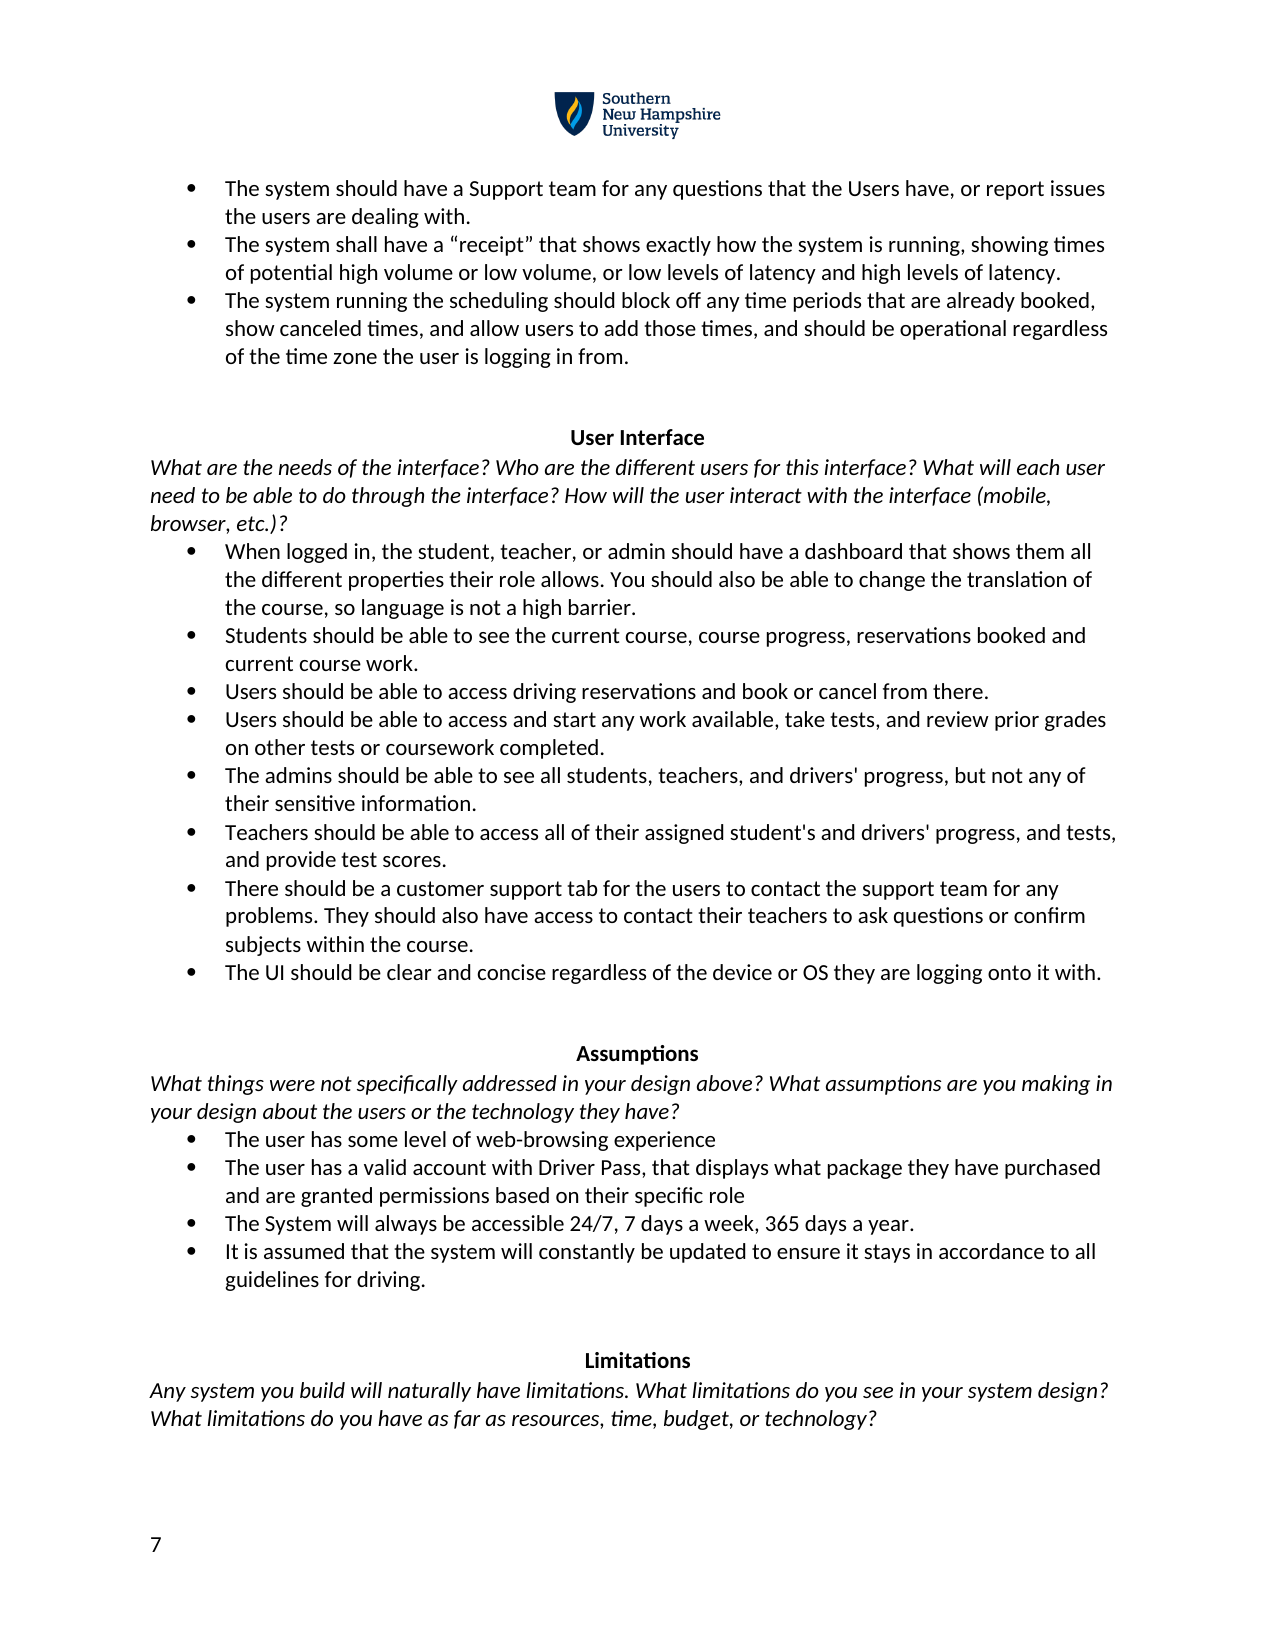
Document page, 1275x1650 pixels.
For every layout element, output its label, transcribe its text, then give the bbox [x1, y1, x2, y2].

list When logged in, the student, teacher, or admin should have a dashboard that shows them all the different properties their role allows. You should also be able to change the translation of the course, so language is not a high barrier. [187, 537, 1125, 621]
list Users should be able to access and start any work available, take tests, and review prior grades on other tests or coursework completed. [187, 706, 1125, 762]
list Users should be able to access driving reservations and book or cancel from there. [187, 677, 1125, 706]
text Any system you build will naturally have limitations. What limitations do you see in your system design? What limitations do you have as far as resources, time, budget, or technology? [150, 1376, 1125, 1432]
list The system should have a Support team for any questions that the Users have, or report issues the users are dealing with. [187, 174, 1125, 230]
list The admins should be able to see all students, teachers, and drivers' progress, but not any of their sensitive information. [187, 762, 1125, 818]
text What things were not specifically addressed in your design above? What assumptions are you making in your design about the users or the technology they have? [150, 1069, 1125, 1125]
subtitle User Interface [150, 423, 1125, 451]
text What are the needs of the interface? Who are the different users for this interface? What will each user need to be able to do through the interface? How will the user interact with the interface (mobile, browser, etc.)? [150, 453, 1125, 537]
list The system running the scheduling should block off any time periods that are already booked, show canceled times, and allow users to add those times, and should be operational regardless of the time zone the user is logging in from. [187, 286, 1125, 370]
list Teachers should be able to access all of their assigned student's and drivers' progress, and tests, and provide test scores. [187, 818, 1125, 874]
list The user has a valid account with Driver Pass, that displays what package they have purchased and are granted permissions based on their specific role [187, 1153, 1125, 1209]
list There should be a customer support tab for the users to contact the support team for any problems. They should also have access to contact their teachers to ask questions or confirm subjects within the course. [187, 874, 1125, 958]
list The system shall have a “receipt” that shows exactly how the system is running, showing times of potential high volume or low volume, or low levels of latency and high levels of latency. [187, 230, 1125, 286]
list Students should be able to see the current course, course progress, reservations booked and current course work. [187, 621, 1125, 677]
list The System will always be accessible 24/7, 7 days a week, 365 days a year. [187, 1209, 1125, 1237]
list The user has some level of web-browsing experience [187, 1125, 1125, 1153]
list The UI should be clear and concise regardless of the device or OS they are logging onto it with. [187, 958, 1125, 986]
subtitle Limitations [150, 1346, 1125, 1374]
list It is assumed that the system will constantly be updated to ensure it stays in accordance to all guidelines for driving. [187, 1237, 1125, 1293]
subtitle Assumptions [150, 1039, 1125, 1067]
picture [546, 75, 729, 154]
